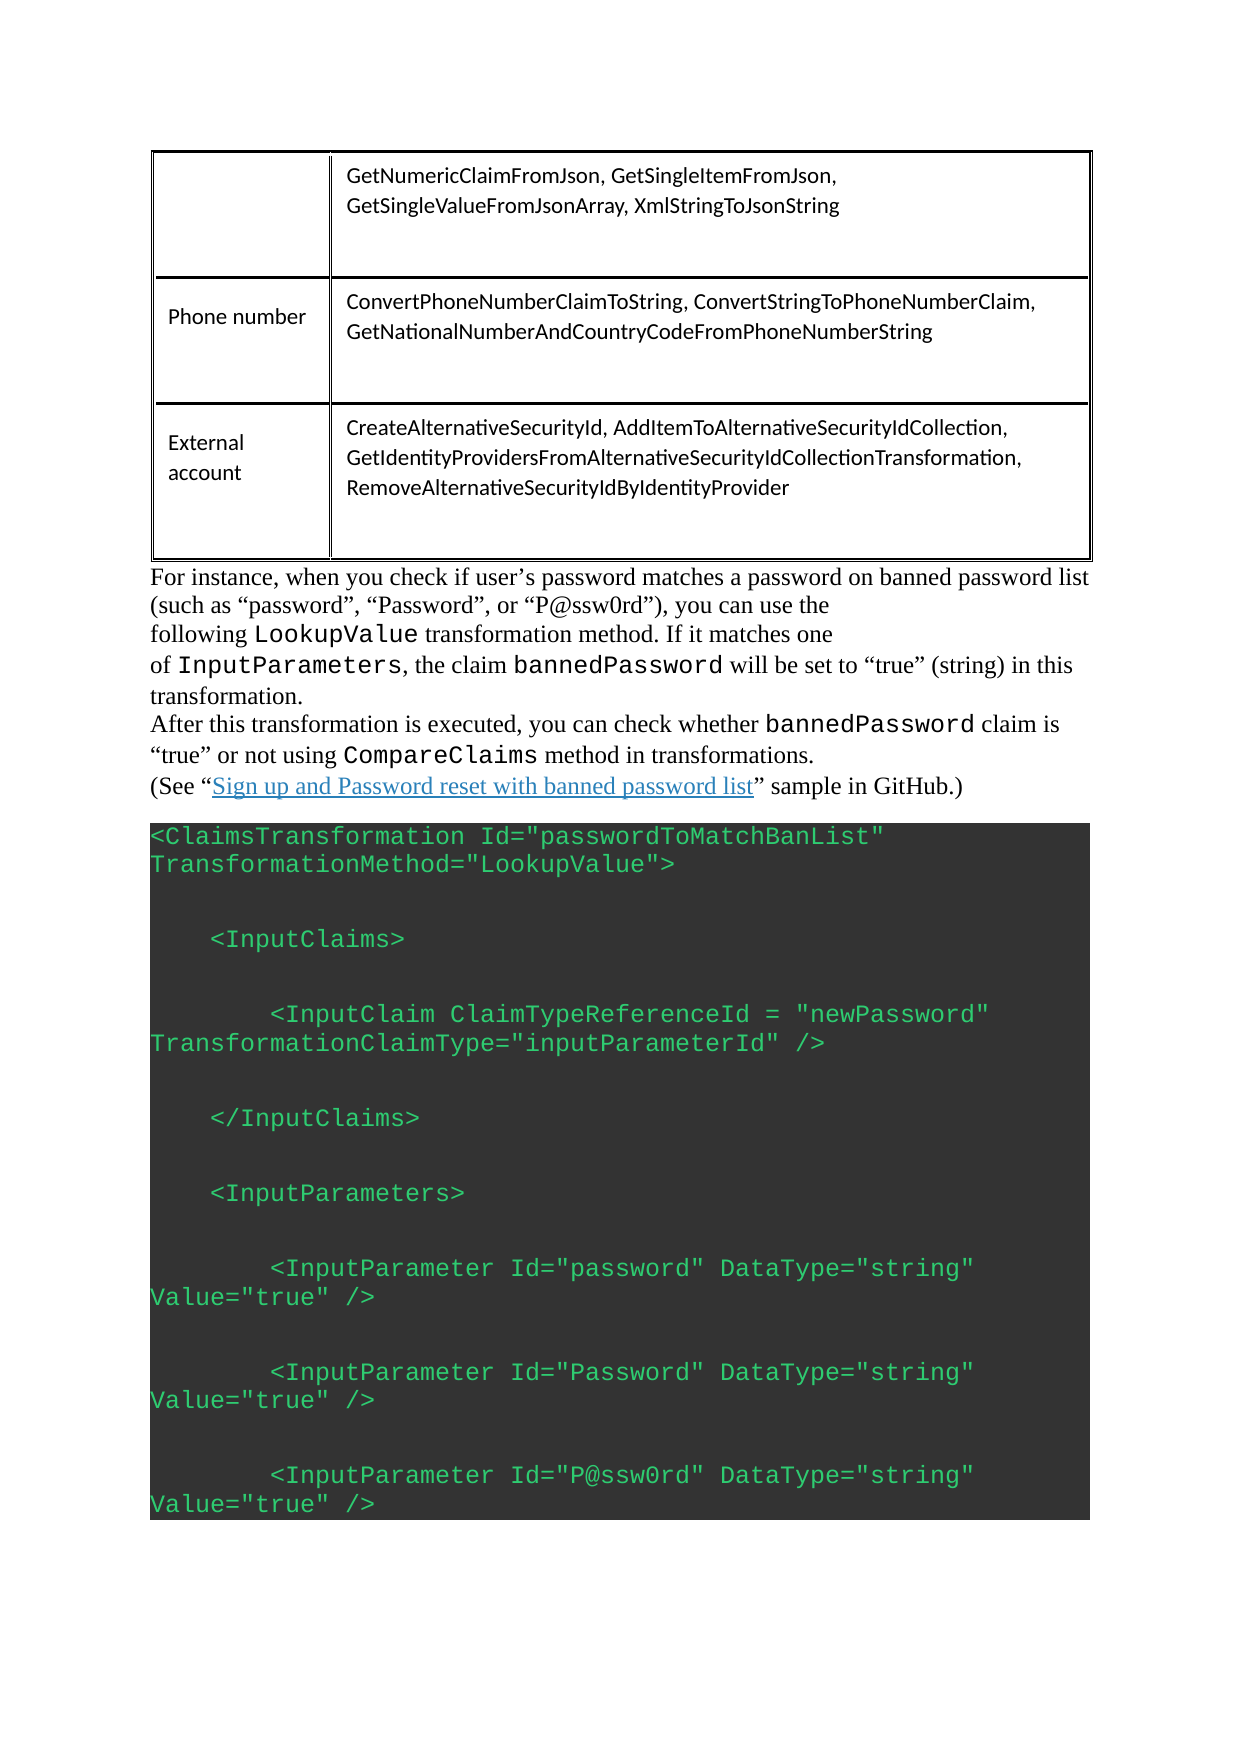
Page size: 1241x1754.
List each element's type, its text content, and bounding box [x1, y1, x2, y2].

table_cell External account [154, 402, 331, 558]
text <InputClaims> [150, 927, 1090, 955]
table_cell CreateAlternativeSecurityId, AddItemToAlternativeSecurityIdCollection, GetIdentityProvidersFromAlternativeSecurityIdCollectionTransformation, RemoveAlternativeSecurityIdByIdentityProvider [331, 402, 1089, 558]
text <InputParameter Id="password" DataType="string" Value="true" /> [150, 1256, 1090, 1313]
table_cell ConvertPhoneNumberClaimToString, ConvertStringToPhoneNumberClaim, GetNationalNumberAndCountryCodeFromPhoneNumberString [332, 276, 1089, 402]
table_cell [331, 153, 1089, 276]
text <InputParameter Id="P@ssw0rd" DataType="string" Value="true" /> [150, 1463, 1090, 1520]
text <InputParameters> [150, 1181, 1090, 1209]
text <InputParameter Id="Password" DataType="string" Value="true" /> [150, 1359, 1090, 1416]
text </InputClaims> [150, 1106, 1090, 1134]
text <InputClaim ClaimTypeReferenceId = "newPassword" TransformationClaimType="inputParameterId" /> [150, 1002, 1090, 1059]
table_cell JSON [154, 153, 331, 276]
text <ClaimsTransformation Id="passwordToMatchBanList" TransformationMethod="LookupValue"> [150, 823, 1090, 880]
text For instance, when you check if user’s password matches a password on banned password list (such as “password”, “Password”, or “P@ssw0rd”), you can use the following LookupValue transformation method. If it matches one of InputParameters, the claim bannedPassword will be set to “true” (string) in this transformation. After this transformation is executed, you can check whether bannedPassword claim is “true” or not using CompareClaims method in transformations. (See “Sign up and Password reset with banned password list” sample in GitHub.) [150, 562, 1090, 800]
table_cell Phone number [154, 276, 329, 402]
